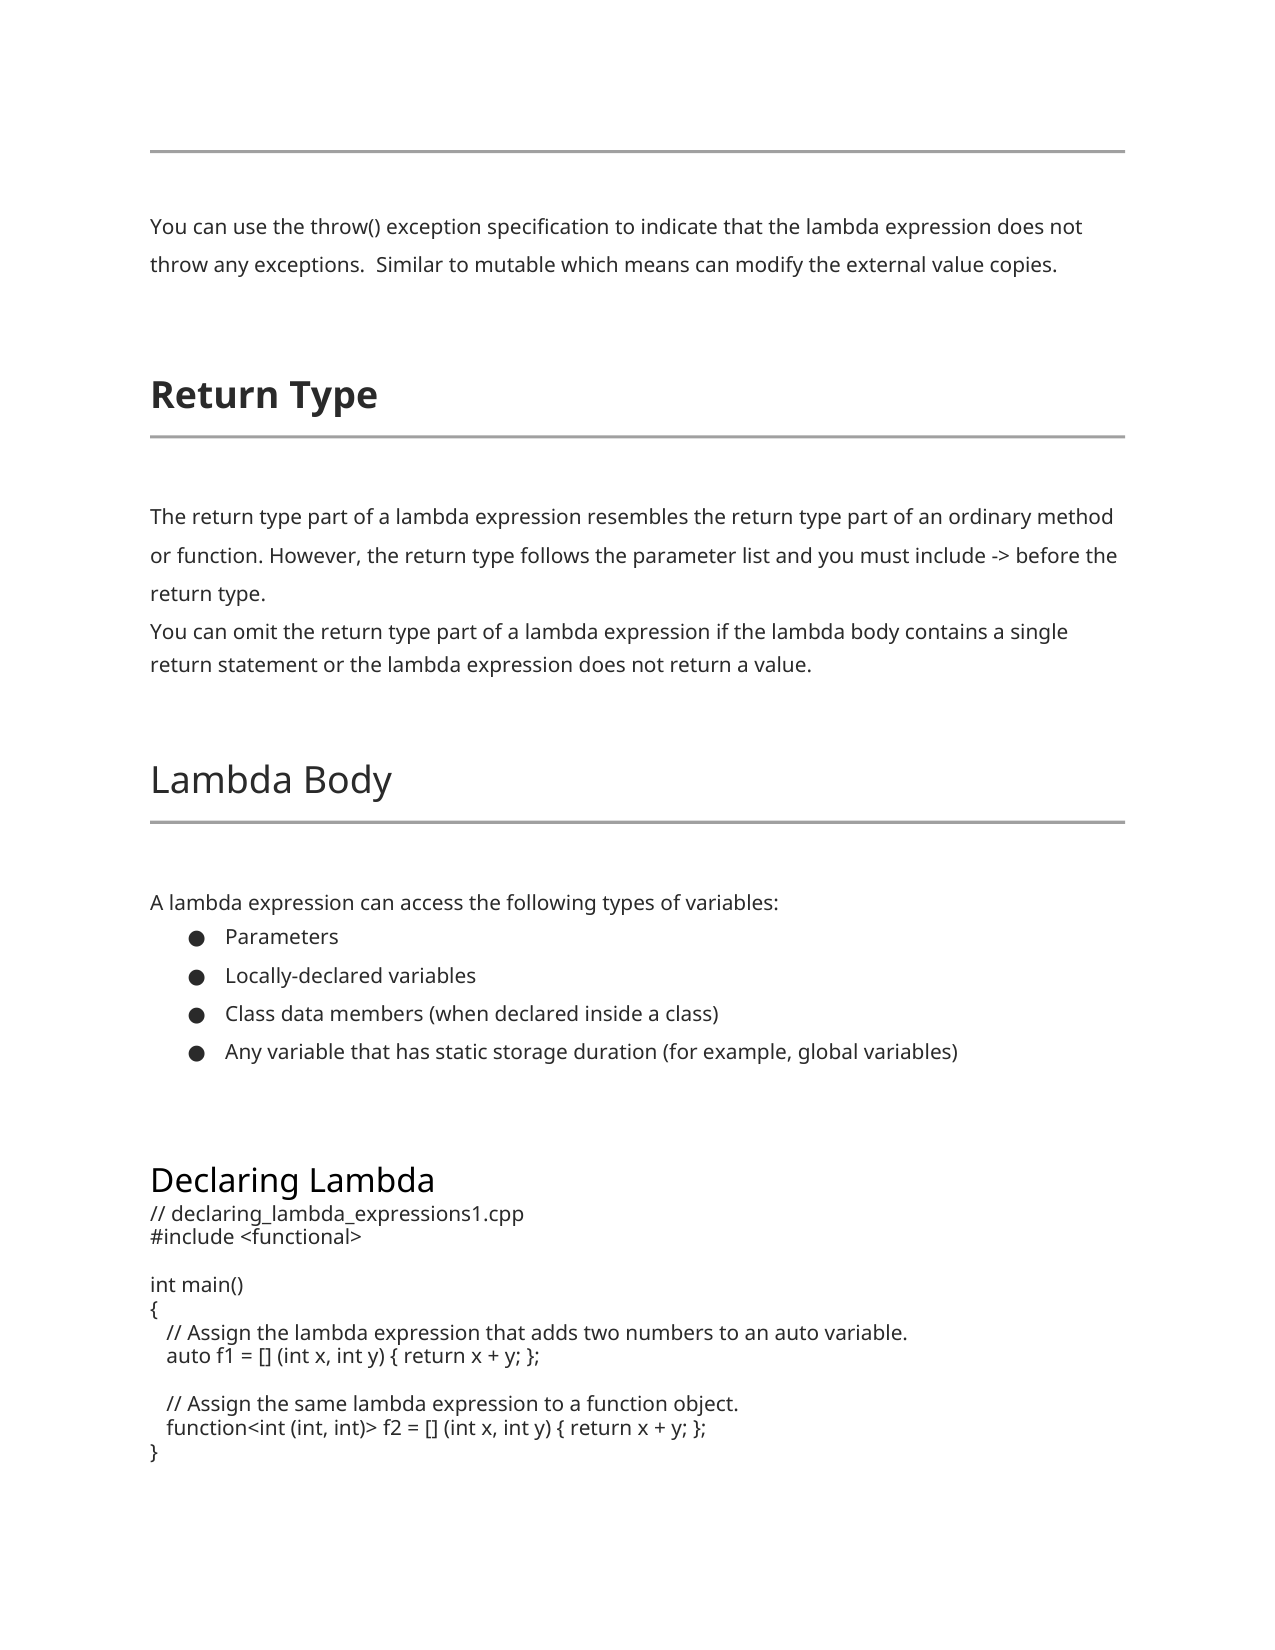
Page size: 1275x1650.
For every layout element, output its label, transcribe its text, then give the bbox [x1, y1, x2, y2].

text A lambda expression can access the following types of variables: [150, 888, 1125, 916]
subtitle Declaring Lambda [150, 1157, 1125, 1202]
text You can use the throw() exception specification to indicate that the lambda expression does not throw any exceptions. Similar to mutable which means can modify the external value copies. [150, 212, 1125, 278]
text The return type part of a lambda expression resembles the return type part of an ordinary method or function. However, the return type follows the parameter list and you must include -> before the return type. [150, 502, 1125, 607]
text Return Type [150, 374, 1125, 417]
list Locally-declared variables [187, 961, 1125, 989]
list Parameters [187, 922, 1125, 951]
text Lambda Body [150, 759, 1125, 802]
text // declaring_lambda_expressions1.cpp #include <functional> int main() { // Assign the lambda expression that adds two numbers to an auto variable. auto f1 = [] (int x, int y) { return x + y; }; // Assign the same lambda expression to a function object. function<int (int, int)> f2 = [] (int x, int y) { return x + y; }; } [150, 1202, 1125, 1466]
text You can omit the return type part of a lambda expression if the lambda body contains a single return statement or the lambda expression does not return a value. [150, 617, 1125, 678]
list Any variable that has static storage duration (for example, global variables) [187, 1037, 1125, 1066]
list Class data members (when declared inside a class) [187, 999, 1125, 1028]
